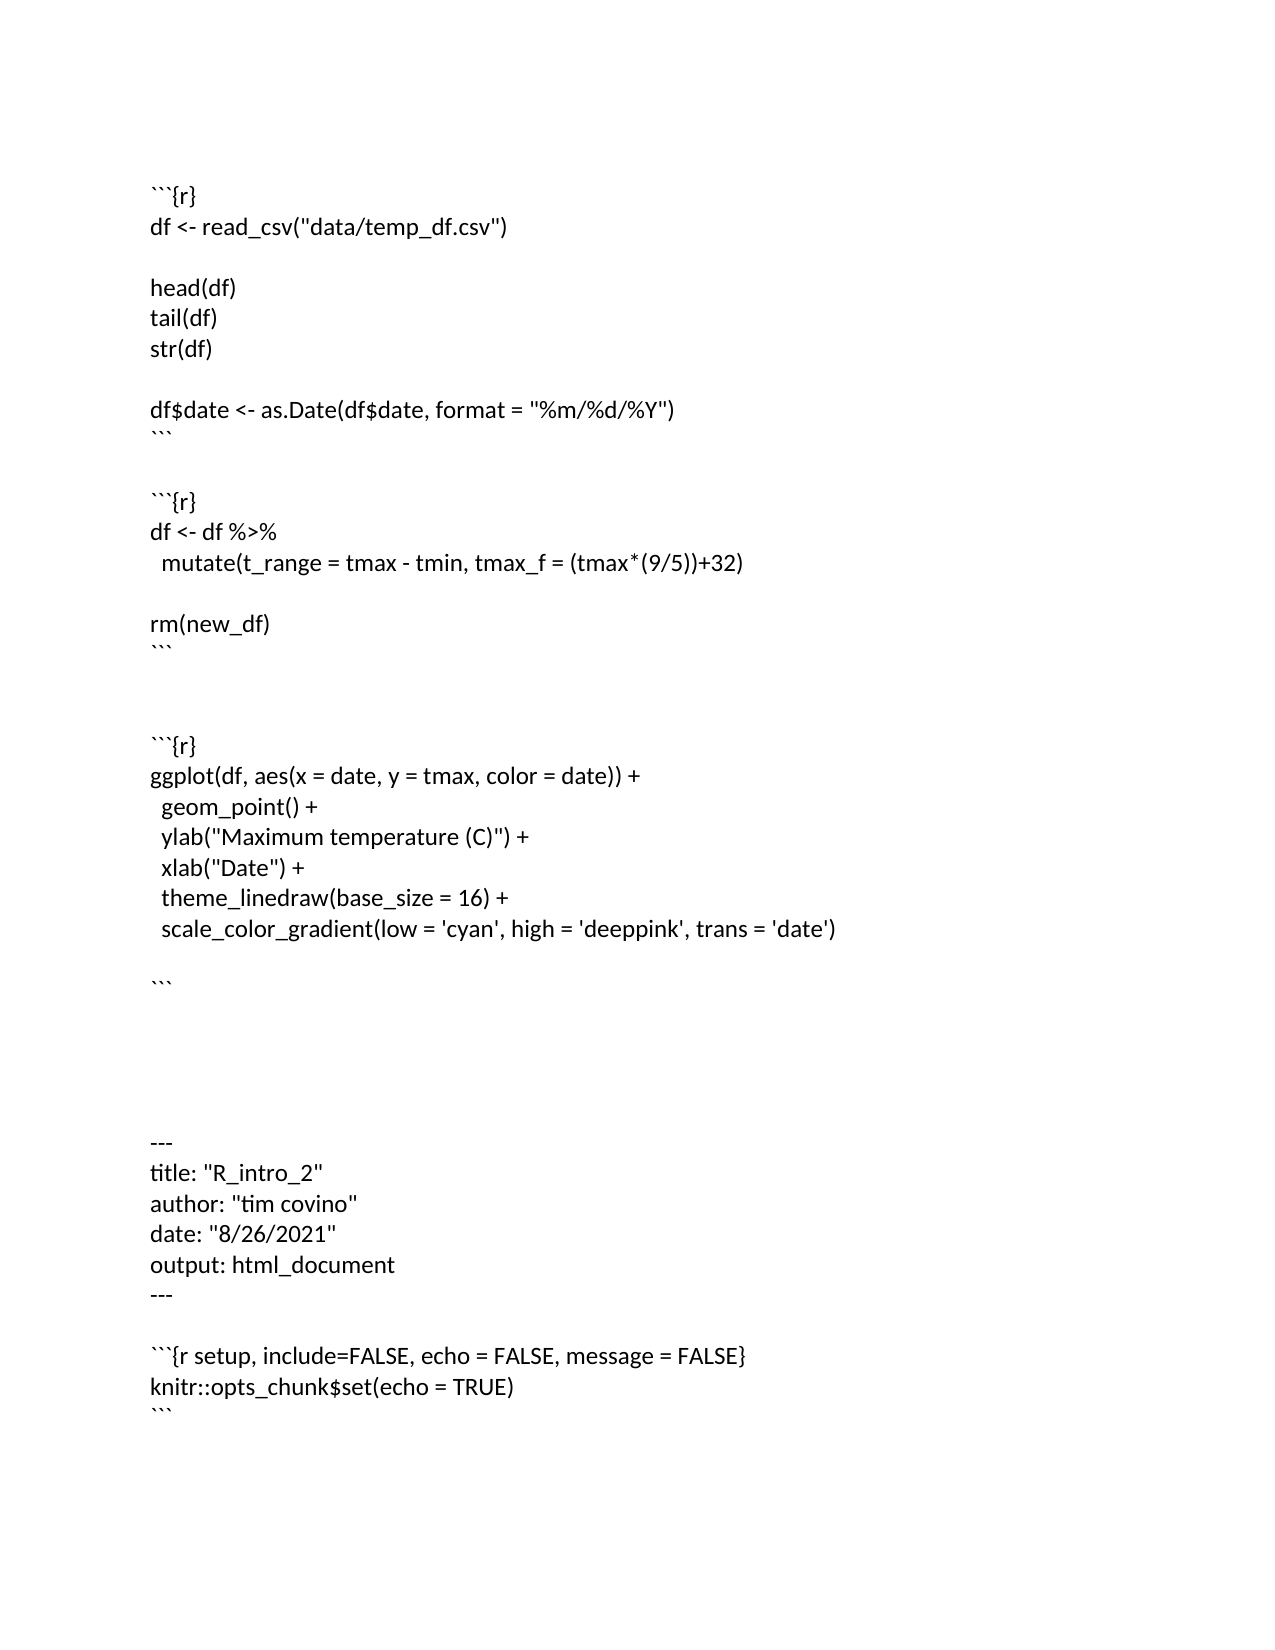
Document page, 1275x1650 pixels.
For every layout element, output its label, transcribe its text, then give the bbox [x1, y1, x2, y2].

text knitr::opts_chunk$set(echo = TRUE) [150, 1371, 1125, 1401]
text title: "R_intro_2" [150, 1157, 1125, 1188]
text --- [150, 1127, 1125, 1157]
text ```{r} [150, 730, 1125, 760]
text df$date <- as.Date(df$date, format = "%m/%d/%Y") [150, 394, 1125, 425]
text ```{r} [150, 181, 1125, 211]
text theme_linedraw(base_size = 16) + [150, 882, 1125, 913]
text ``` [150, 638, 1125, 669]
text --- [150, 1279, 1125, 1310]
text geom_point() + [150, 791, 1125, 821]
text date: "8/26/2021" [150, 1218, 1125, 1249]
text tail(df) [150, 303, 1125, 333]
text xlab("Date") + [150, 852, 1125, 882]
text ```{r setup, include=FALSE, echo = FALSE, message = FALSE} [150, 1340, 1125, 1371]
text str(df) [150, 333, 1125, 364]
text ```{r} [150, 486, 1125, 516]
text ``` [150, 974, 1125, 1004]
text df <- read_csv("data/temp_df.csv") [150, 211, 1125, 242]
text df <- df %>% [150, 516, 1125, 547]
text head(df) [150, 272, 1125, 303]
text author: "tim covino" [150, 1188, 1125, 1218]
text ylab("Maximum temperature (C)") + [150, 821, 1125, 852]
text ggplot(df, aes(x = date, y = tmax, color = date)) + [150, 760, 1125, 791]
text rm(new_df) [150, 608, 1125, 638]
text mutate(t_range = tmax - tmin, tmax_f = (tmax*(9/5))+32) [150, 547, 1125, 577]
text ``` [150, 1401, 1125, 1432]
text output: html_document [150, 1249, 1125, 1279]
text scale_color_gradient(low = 'cyan', high = 'deeppink', trans = 'date') [150, 913, 1125, 943]
text ``` [150, 425, 1125, 455]
